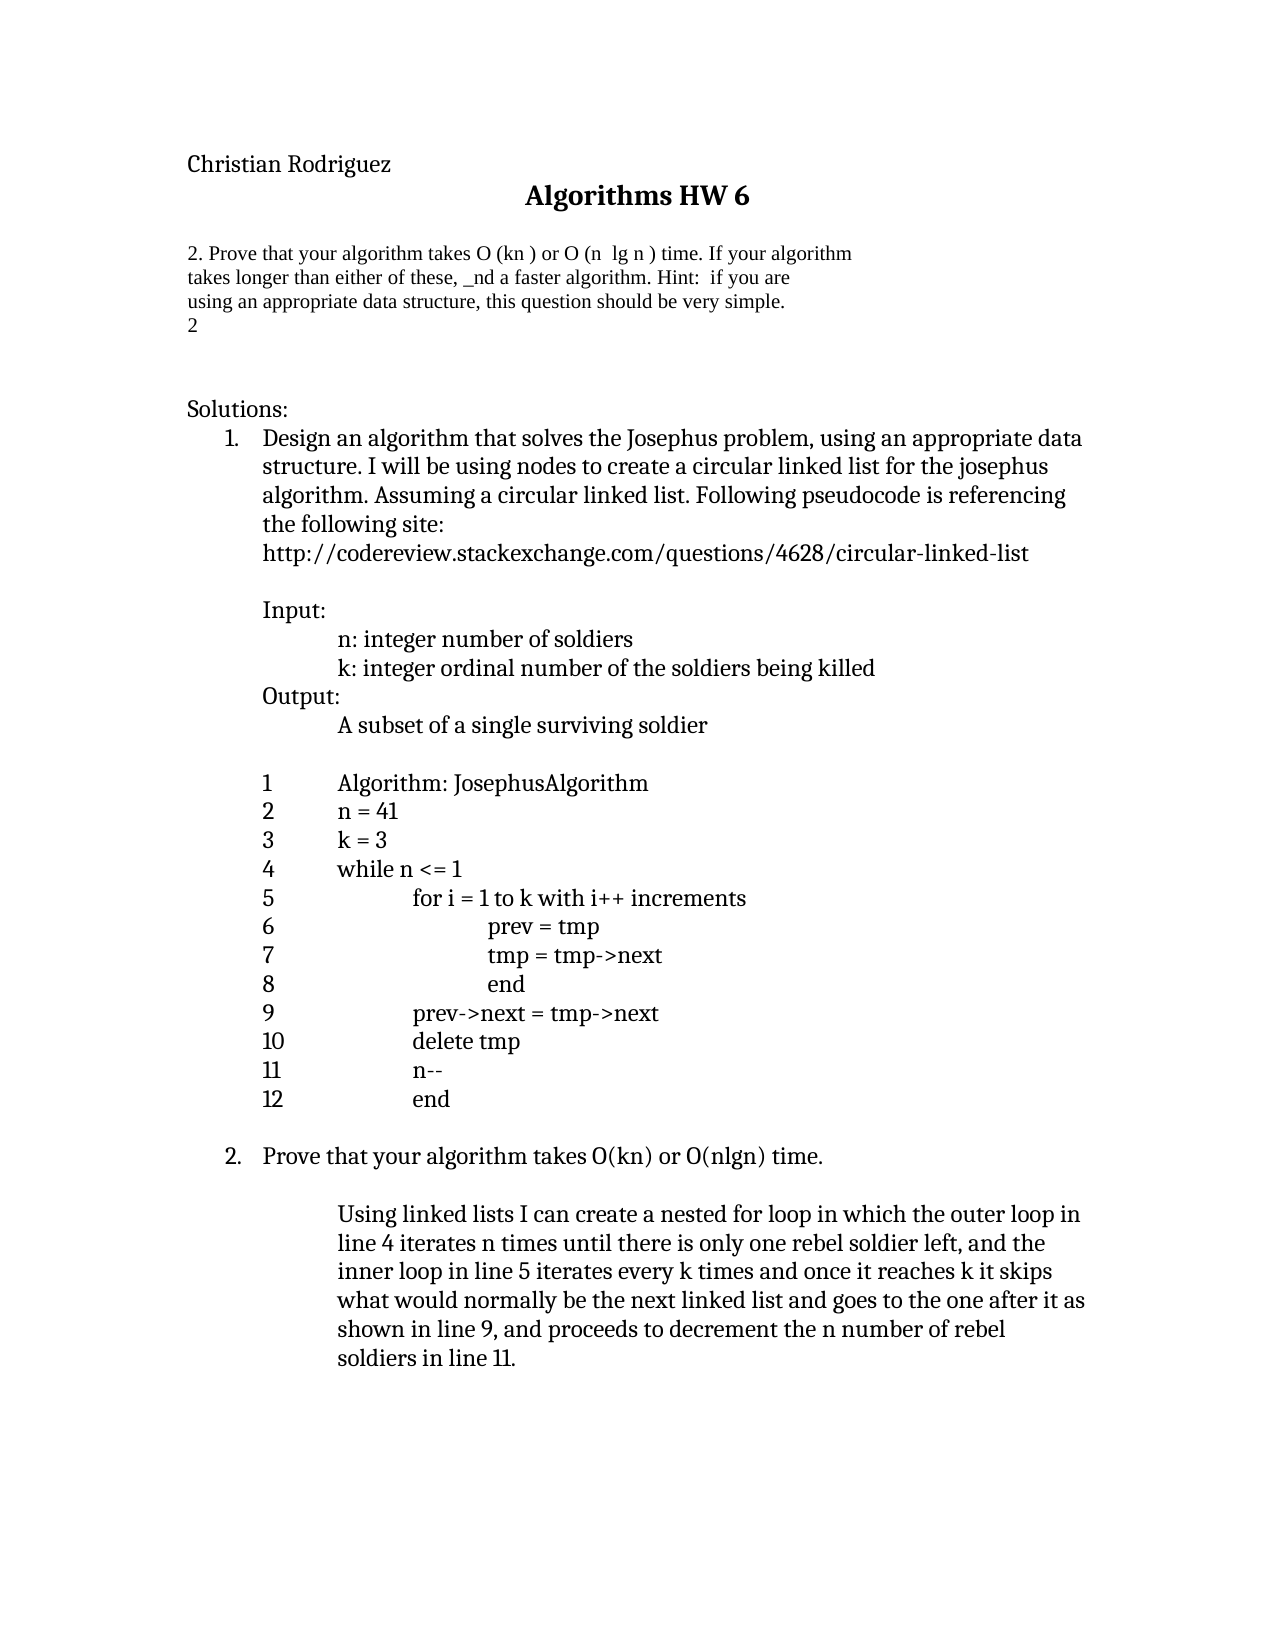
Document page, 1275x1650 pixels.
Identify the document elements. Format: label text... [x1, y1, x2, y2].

text Solutions: [187, 395, 1087, 423]
text Input: [262, 596, 1087, 625]
text 6 prev = tmp [262, 912, 1087, 941]
text Using linked lists I can create a nested for loop in which the outer loop in line 4 iterates n times until there is only one rebel soldier left, and the inner loop in line 5 iterates every k times and once it reaches k it skips what would normally be the next linked list and goes to the one after it as shown in line 9, and proceeds to decrement the n number of rebel soldiers in line 11. [337, 1200, 1087, 1372]
text Output: [262, 682, 1087, 711]
text 3 k = 3 [262, 826, 1087, 855]
text 1 Algorithm: JosephusAlgorithm [262, 768, 1087, 797]
text 9 prev->next = tmp->next [262, 998, 1087, 1027]
text k: integer ordinal number of the soldiers being killed [337, 653, 1087, 682]
text 2 [187, 313, 1087, 337]
text 12 end [262, 1085, 1087, 1113]
text 4 while n <= 1 [262, 855, 1087, 883]
text 2. Prove that your algorithm takes O (kn ) or O (n lg n ) time. If your algorithm [187, 241, 1087, 265]
text 7 tmp = tmp->next [262, 941, 1087, 970]
text 10 delete tmp [262, 1027, 1087, 1056]
text using an appropriate data structure, this question should be very simple. [187, 289, 1087, 313]
text 5 for i = 1 to k with i++ increments [262, 883, 1087, 912]
text takes longer than either of these, _nd a faster algorithm. Hint: if you are [187, 265, 1087, 289]
text Christian Rodriguez [187, 150, 1087, 179]
text 2 n = 41 [262, 797, 1087, 826]
list Design an algorithm that solves the Josephus problem, using an appropriate data structure. I will be using nodes to create a circular linked list for the josephus algorithm. Assuming a circular linked list. Following pseudocode is referencing the following site: http://codereview.stackexchange.com/questions/4628/circular-linked-list [225, 423, 1087, 567]
list Prove that your algorithm takes O(kn) or O(nlgn) time. [225, 1142, 1087, 1171]
text n: integer number of soldiers [337, 625, 1087, 653]
text 8 end [262, 970, 1087, 998]
text 11 n-- [262, 1056, 1087, 1085]
text A subset of a single surviving soldier [337, 711, 1087, 740]
text Algorithms HW 6 [187, 179, 1087, 212]
